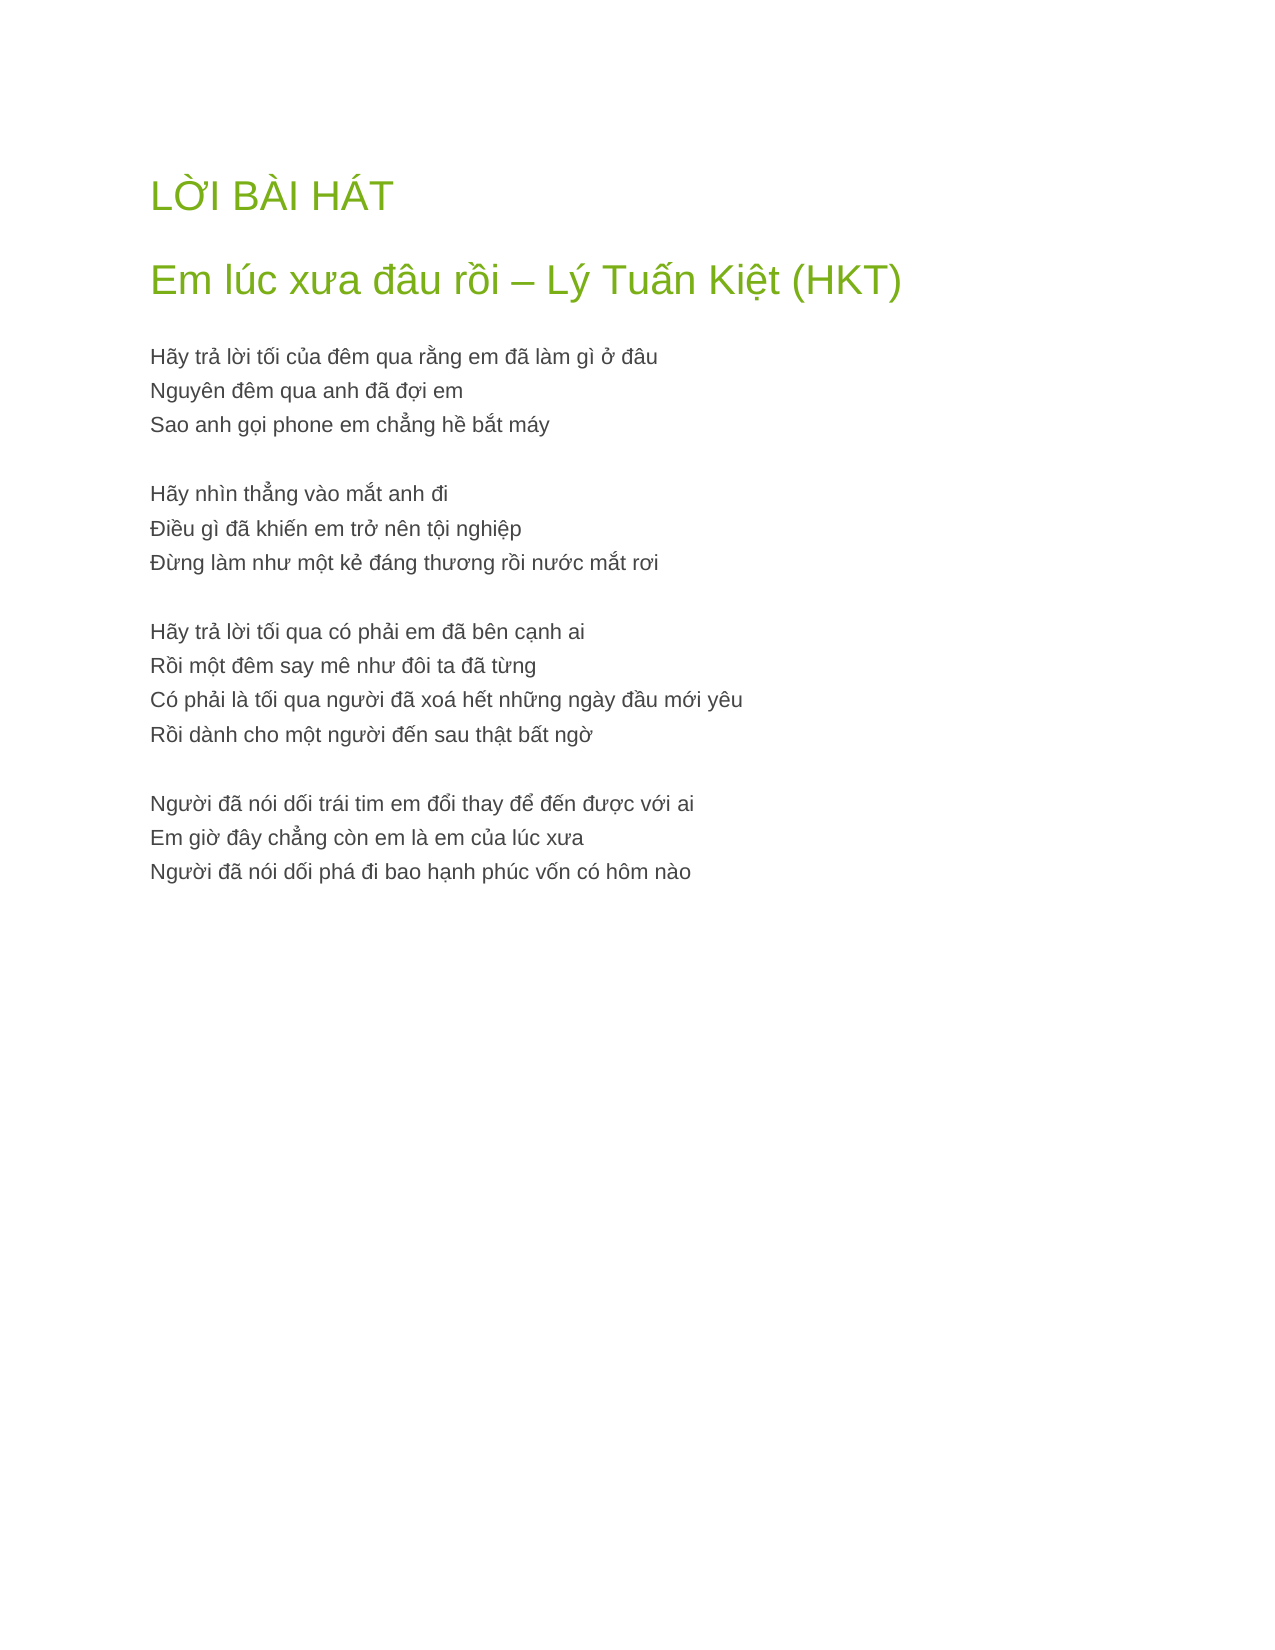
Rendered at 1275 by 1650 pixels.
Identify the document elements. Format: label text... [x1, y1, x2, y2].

text Em giờ đây chẳng còn em là em của lúc xưa [150, 816, 1125, 850]
text Đừng làm như một kẻ đáng thương rồi nước mắt rơi [150, 541, 1125, 575]
text Người đã nói dối trái tim em đổi thay để đến được với ai [150, 781, 1125, 816]
text Điều gì đã khiến em trở nên tội nghiệp [150, 506, 1125, 541]
text Sao anh gọi phone em chẳng hề bắt máy [150, 403, 1125, 437]
text Hãy trả lời tối của đêm qua rằng em đã làm gì ở đâu [150, 334, 1125, 369]
text Rồi một đêm say mê như đôi ta đã từng [150, 644, 1125, 678]
text Em lúc xưa đâu rồi – Lý Tuấn Kiệt (HKT) [150, 250, 1125, 303]
text Người đã nói dối phá đi bao hạnh phúc vốn có hôm nào [150, 850, 1125, 884]
text Có phải là tối qua người đã xoá hết những ngày đầu mới yêu [150, 678, 1125, 712]
text LỜI BÀI HÁT [150, 166, 1125, 219]
text Hãy trả lời tối qua có phải em đã bên cạnh ai [150, 609, 1125, 644]
text Hãy nhìn thẳng vào mắt anh đi [150, 472, 1125, 506]
text Nguyên đêm qua anh đã đợi em [150, 369, 1125, 403]
text Rồi dành cho một người đến sau thật bất ngờ [150, 712, 1125, 747]
